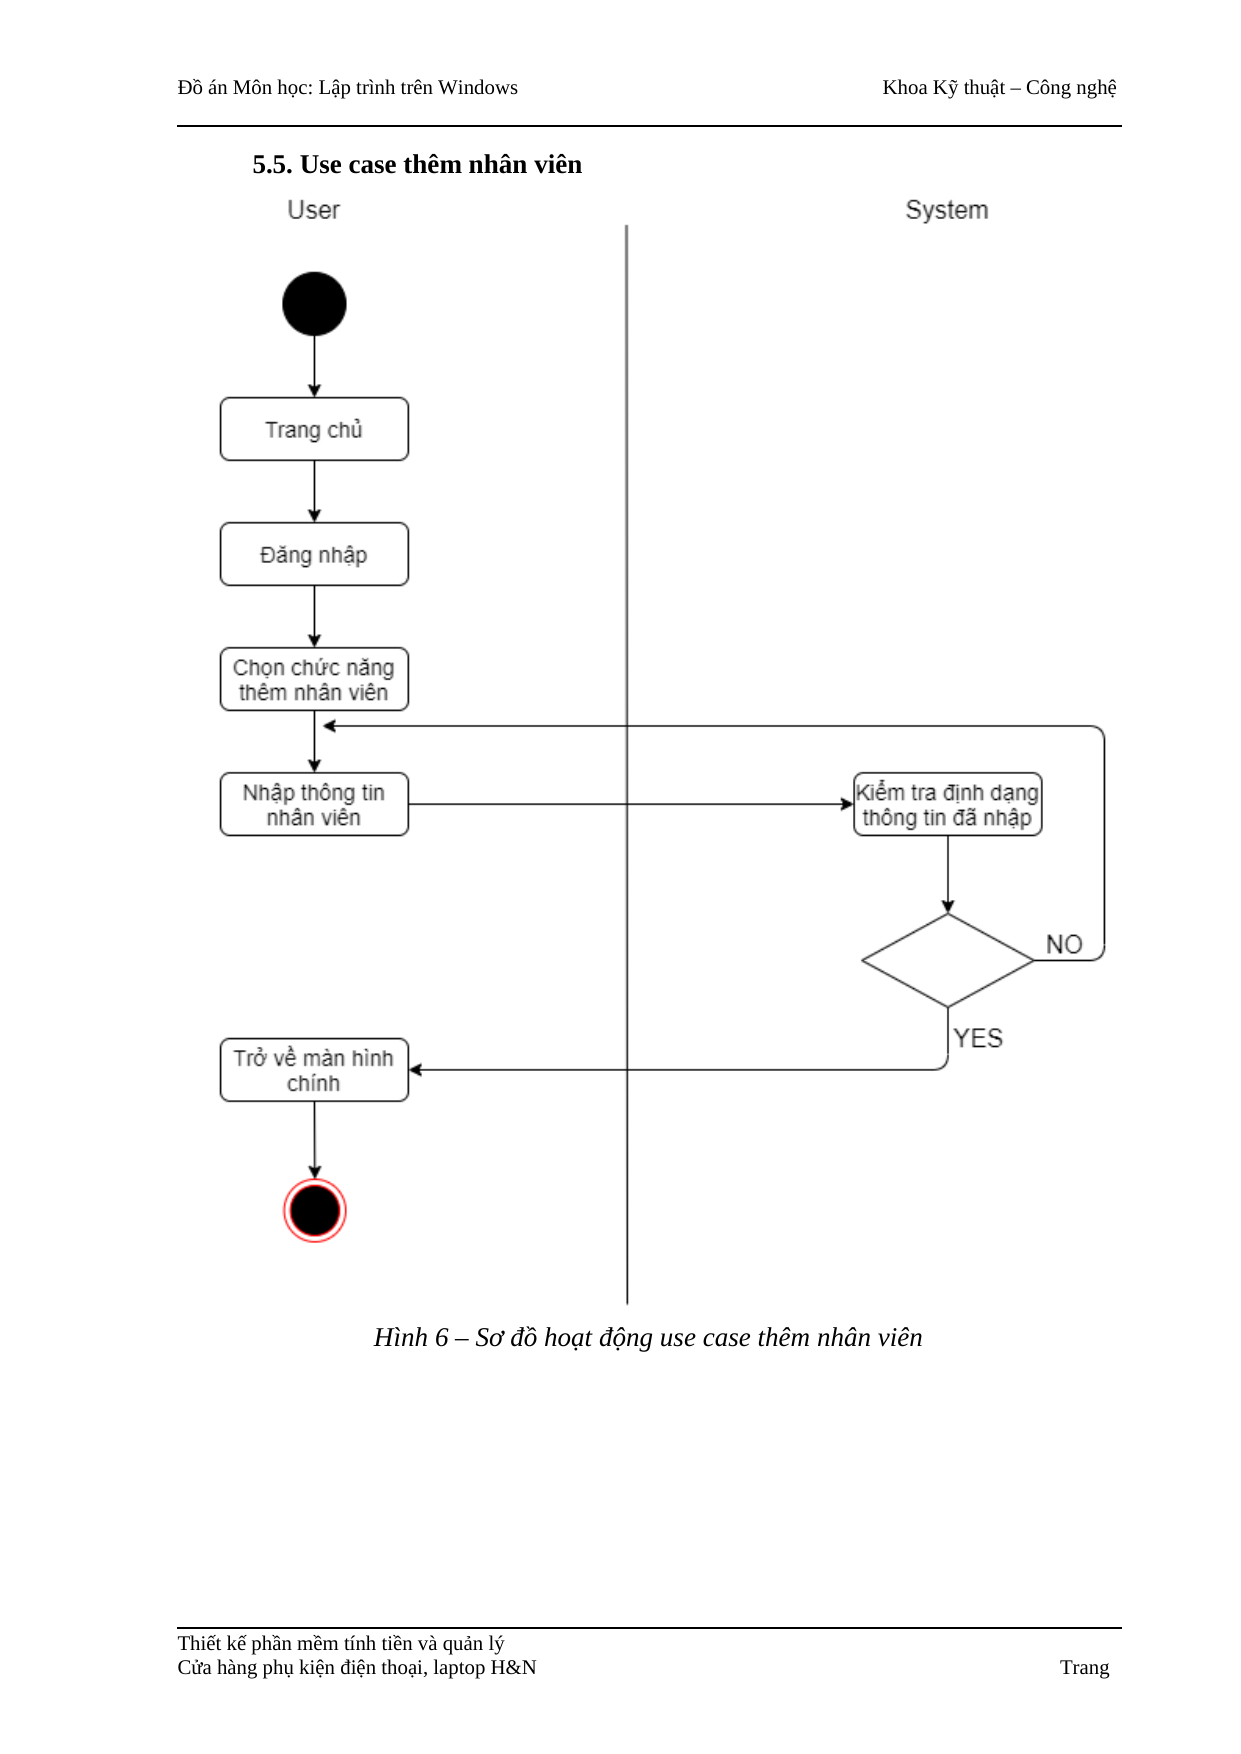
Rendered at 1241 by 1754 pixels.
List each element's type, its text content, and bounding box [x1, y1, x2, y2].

text Hình 6 – Sơ đồ hoạt động use case thêm nhân viên [177, 1321, 1122, 1352]
picture [181, 194, 1118, 1307]
text 5.5. Use case thêm nhân viên [252, 148, 1122, 179]
